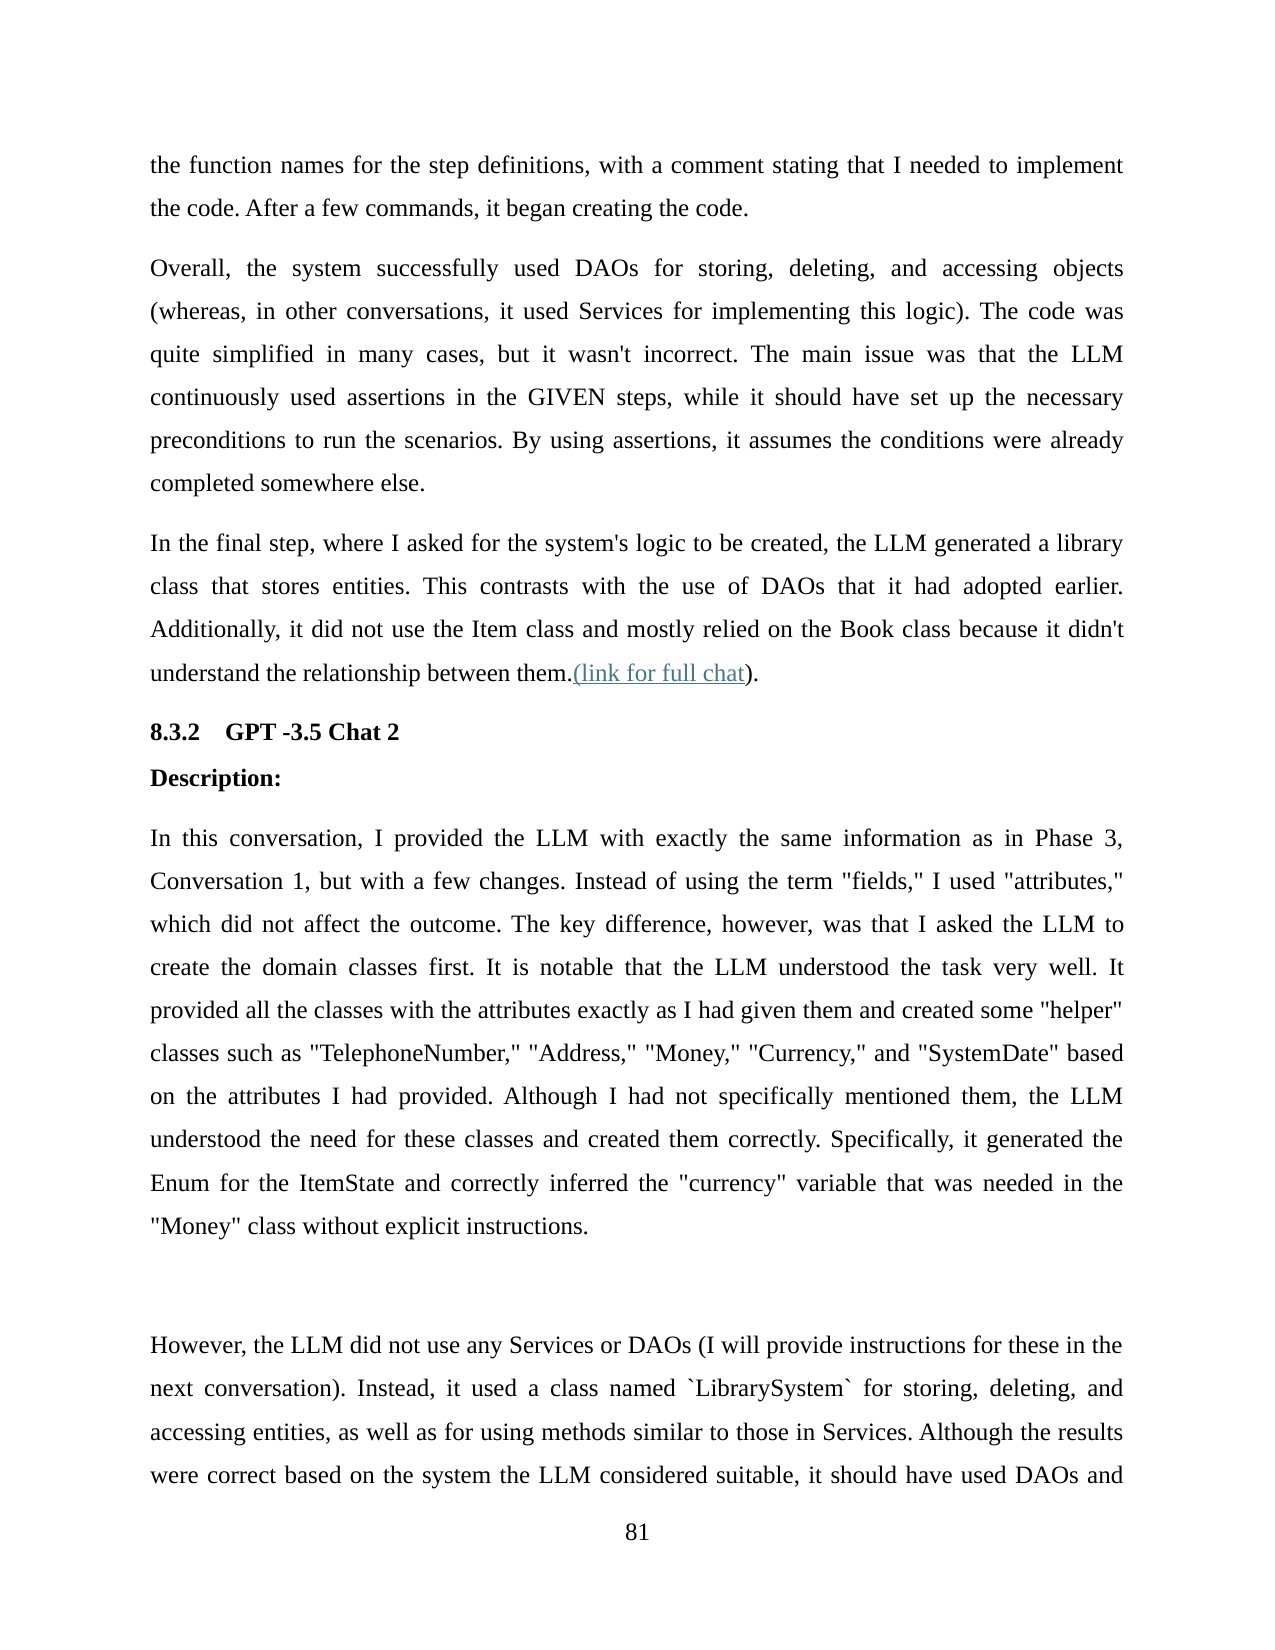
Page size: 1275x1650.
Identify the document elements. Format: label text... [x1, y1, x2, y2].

text Overall, the system successfully used DAOs for storing, deleting, and accessing objects (whereas, in other conversations, it used Services for implementing this logic). The code was quite simplified in many cases, but it wasn't incorrect. The main issue was that the LLM continuously used assertions in the GIVEN steps, while it should have set up the necessary preconditions to run the scenarios. By using assertions, it assumes the conditions were already completed somewhere else. [150, 253, 1125, 497]
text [150, 150, 1125, 222]
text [150, 1330, 1125, 1488]
subtitle GPT -3.5 Chat 2 [150, 717, 1125, 746]
text In the final step, where I asked for the system's logic to be created, the LLM generated a library class that stores entities. This contrasts with the use of DAOs that it had adopted earlier. Additionally, it did not use the Item class and mostly relied on the Book class because it didn't understand the relationship between them.(link for full chat). [150, 528, 1125, 686]
text In this conversation, I provided the LLM with exactly the same information as in Phase 3, Conversation 1, but with a few changes. Instead of using the term "fields," I used "attributes," which did not affect the outcome. The key difference, however, was that I asked the LLM to create the domain classes first. It is notable that the LLM understood the task very well. It provided all the classes with the attributes exactly as I had given them and created some "helper" classes such as "TelephoneNumber," "Address," "Money," "Currency," and "SystemDate" based on the attributes I had provided. Although I had not specifically mentioned them, the LLM understood the need for these classes and created them correctly. Specifically, it generated the Enum for the ItemState and correctly inferred the "currency" variable that was needed in the "Money" class without explicit instructions. [150, 823, 1125, 1239]
text Description: [150, 763, 1125, 792]
